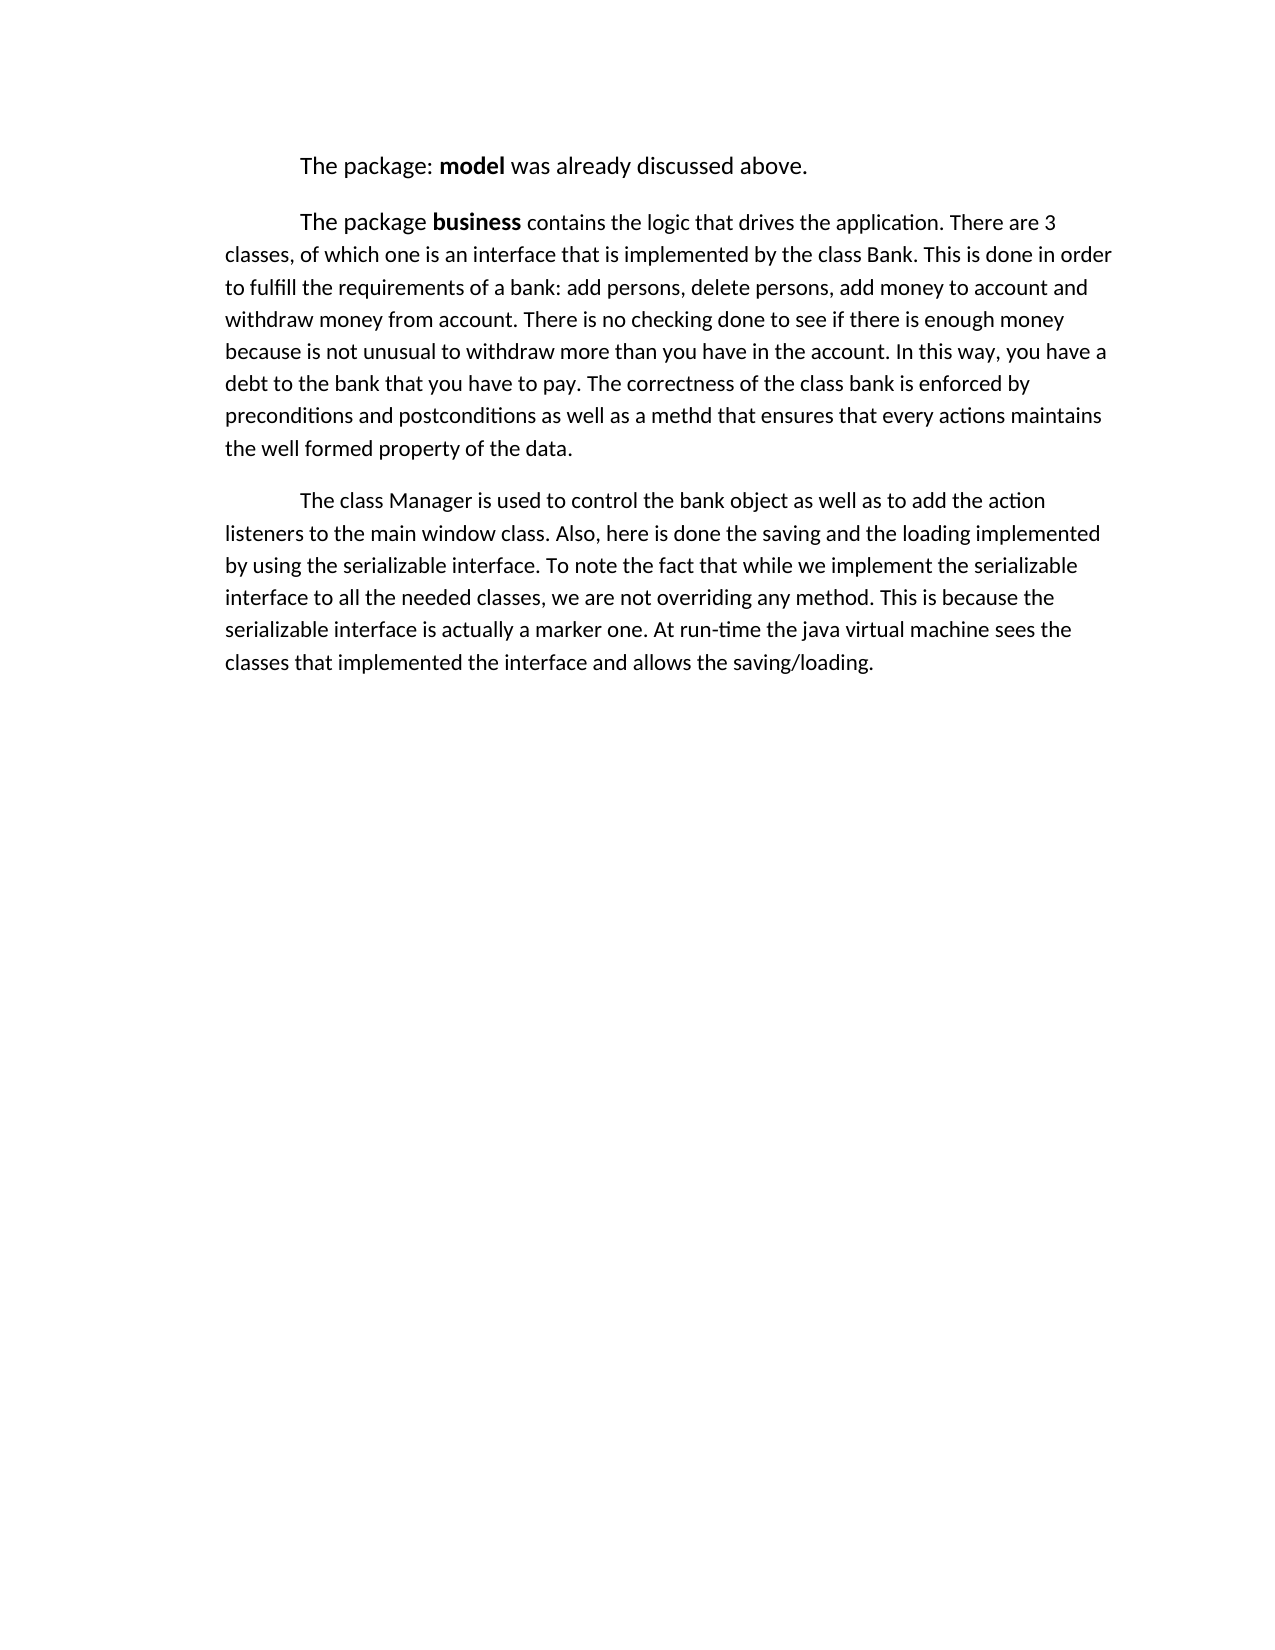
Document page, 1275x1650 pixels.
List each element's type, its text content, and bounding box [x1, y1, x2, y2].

text The package: model was already discussed above. [225, 150, 1125, 181]
text The class Manager is used to control the bank object as well as to add the action listeners to the main window class. Also, here is done the saving and the loading implemented by using the serializable interface. To note the fact that while we implement the serializable interface to all the needed classes, we are not overriding any method. This is because the serializable interface is actually a marker one. At run-time the java virtual machine sees the classes that implemented the interface and allows the saving/loading. [225, 487, 1125, 676]
text The package business contains the logic that drives the application. There are 3 classes, of which one is an interface that is implemented by the class Bank. This is done in order to fulfill the requirements of a bank: add persons, delete persons, add money to account and withdraw money from account. There is no checking done to see if there is enough money because is not unusual to withdraw more than you have in the account. In this way, you have a debt to the bank that you have to pay. The correctness of the class bank is enforced by preconditions and postconditions as well as a methd that ensures that every actions maintains the well formed property of the data. [225, 206, 1125, 462]
